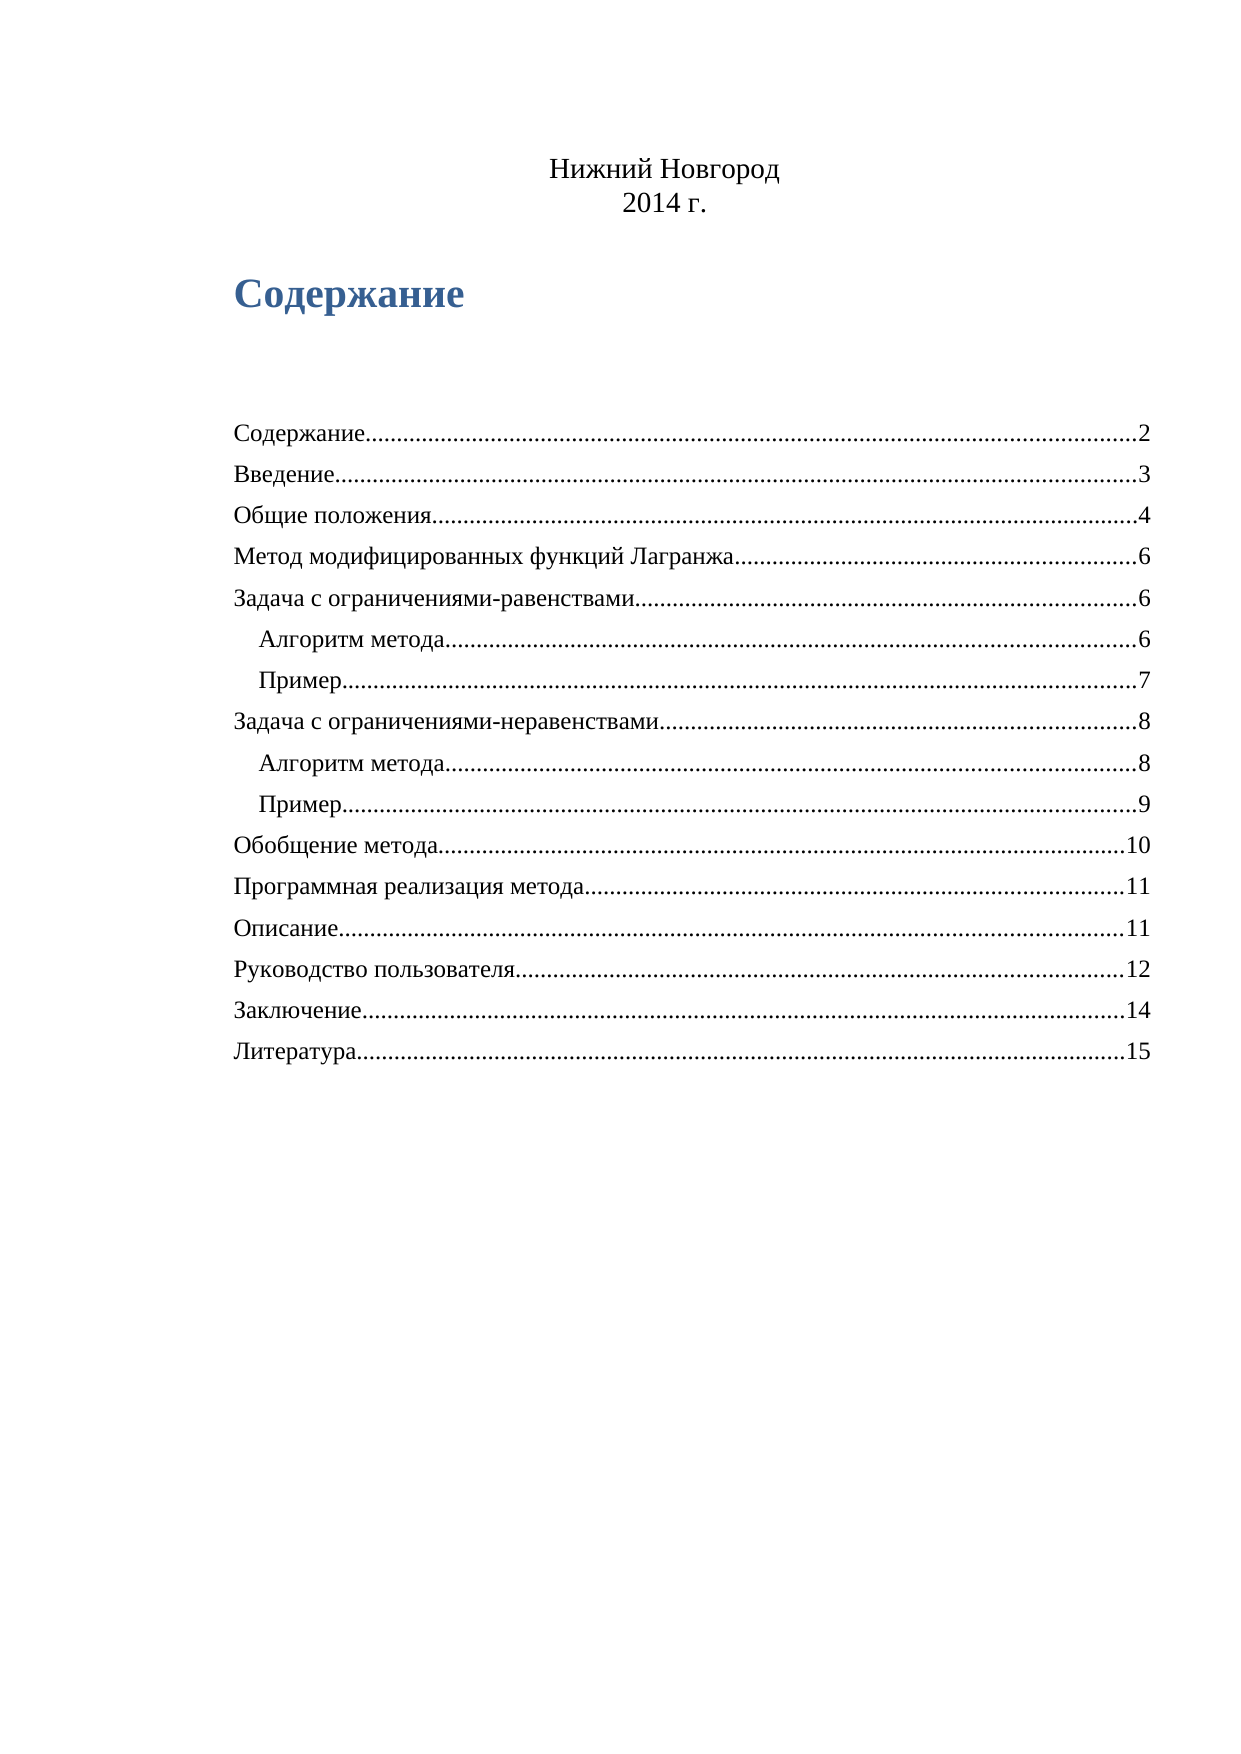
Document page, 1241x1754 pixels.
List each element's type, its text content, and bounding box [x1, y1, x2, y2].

text Содержание [177, 269, 1152, 317]
text 2014 г. [177, 185, 1152, 219]
text Нижний Новгород [177, 152, 1152, 185]
